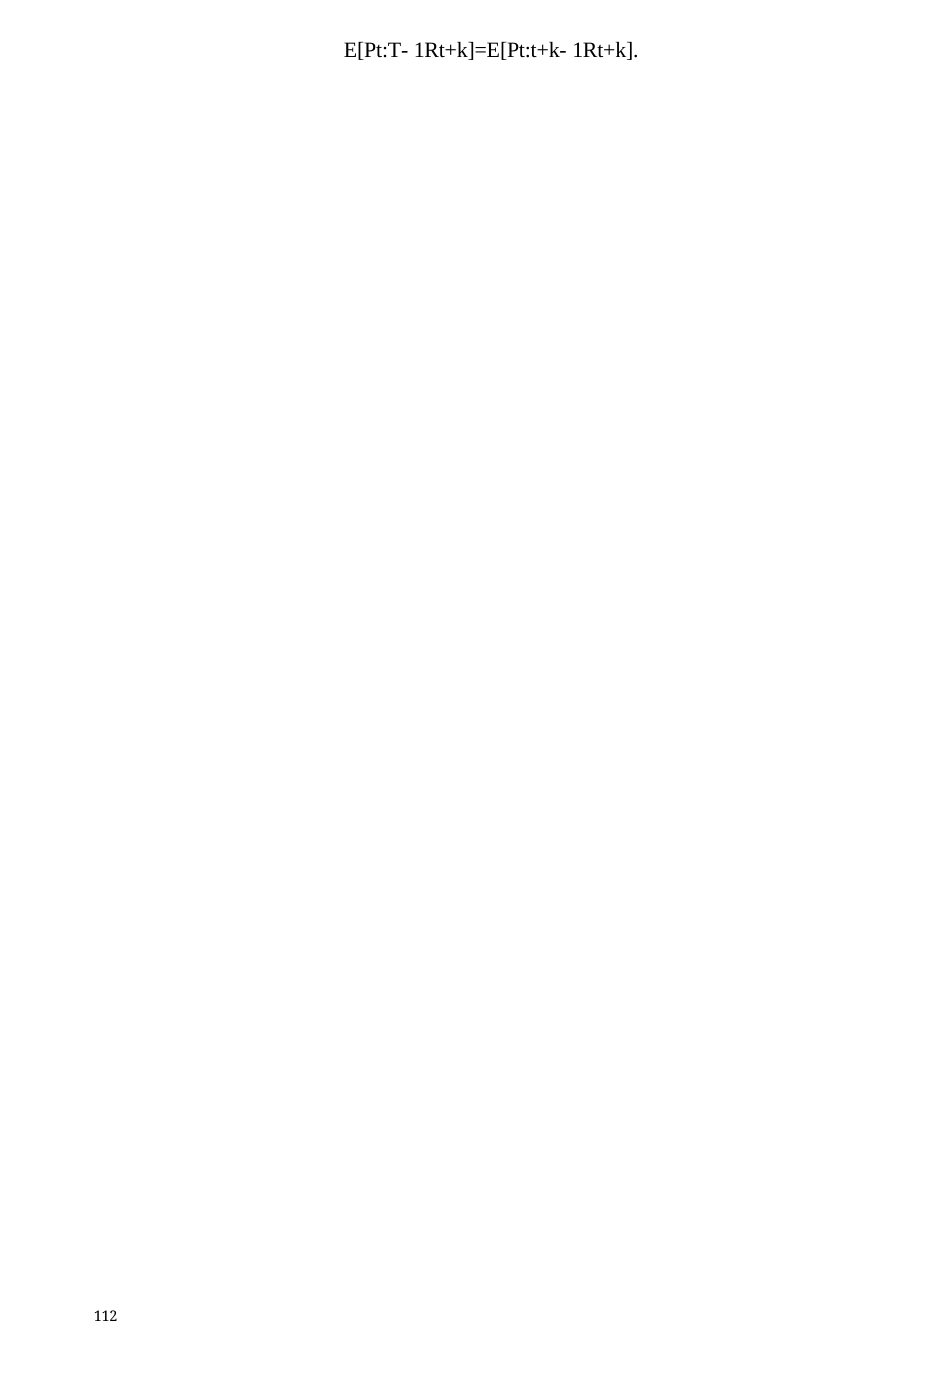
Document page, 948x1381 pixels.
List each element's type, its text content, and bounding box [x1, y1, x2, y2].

text E[Pt:T- 1Rt+k]=E[Pt:t+k- 1Rt+k]. [344, 42, 907, 61]
